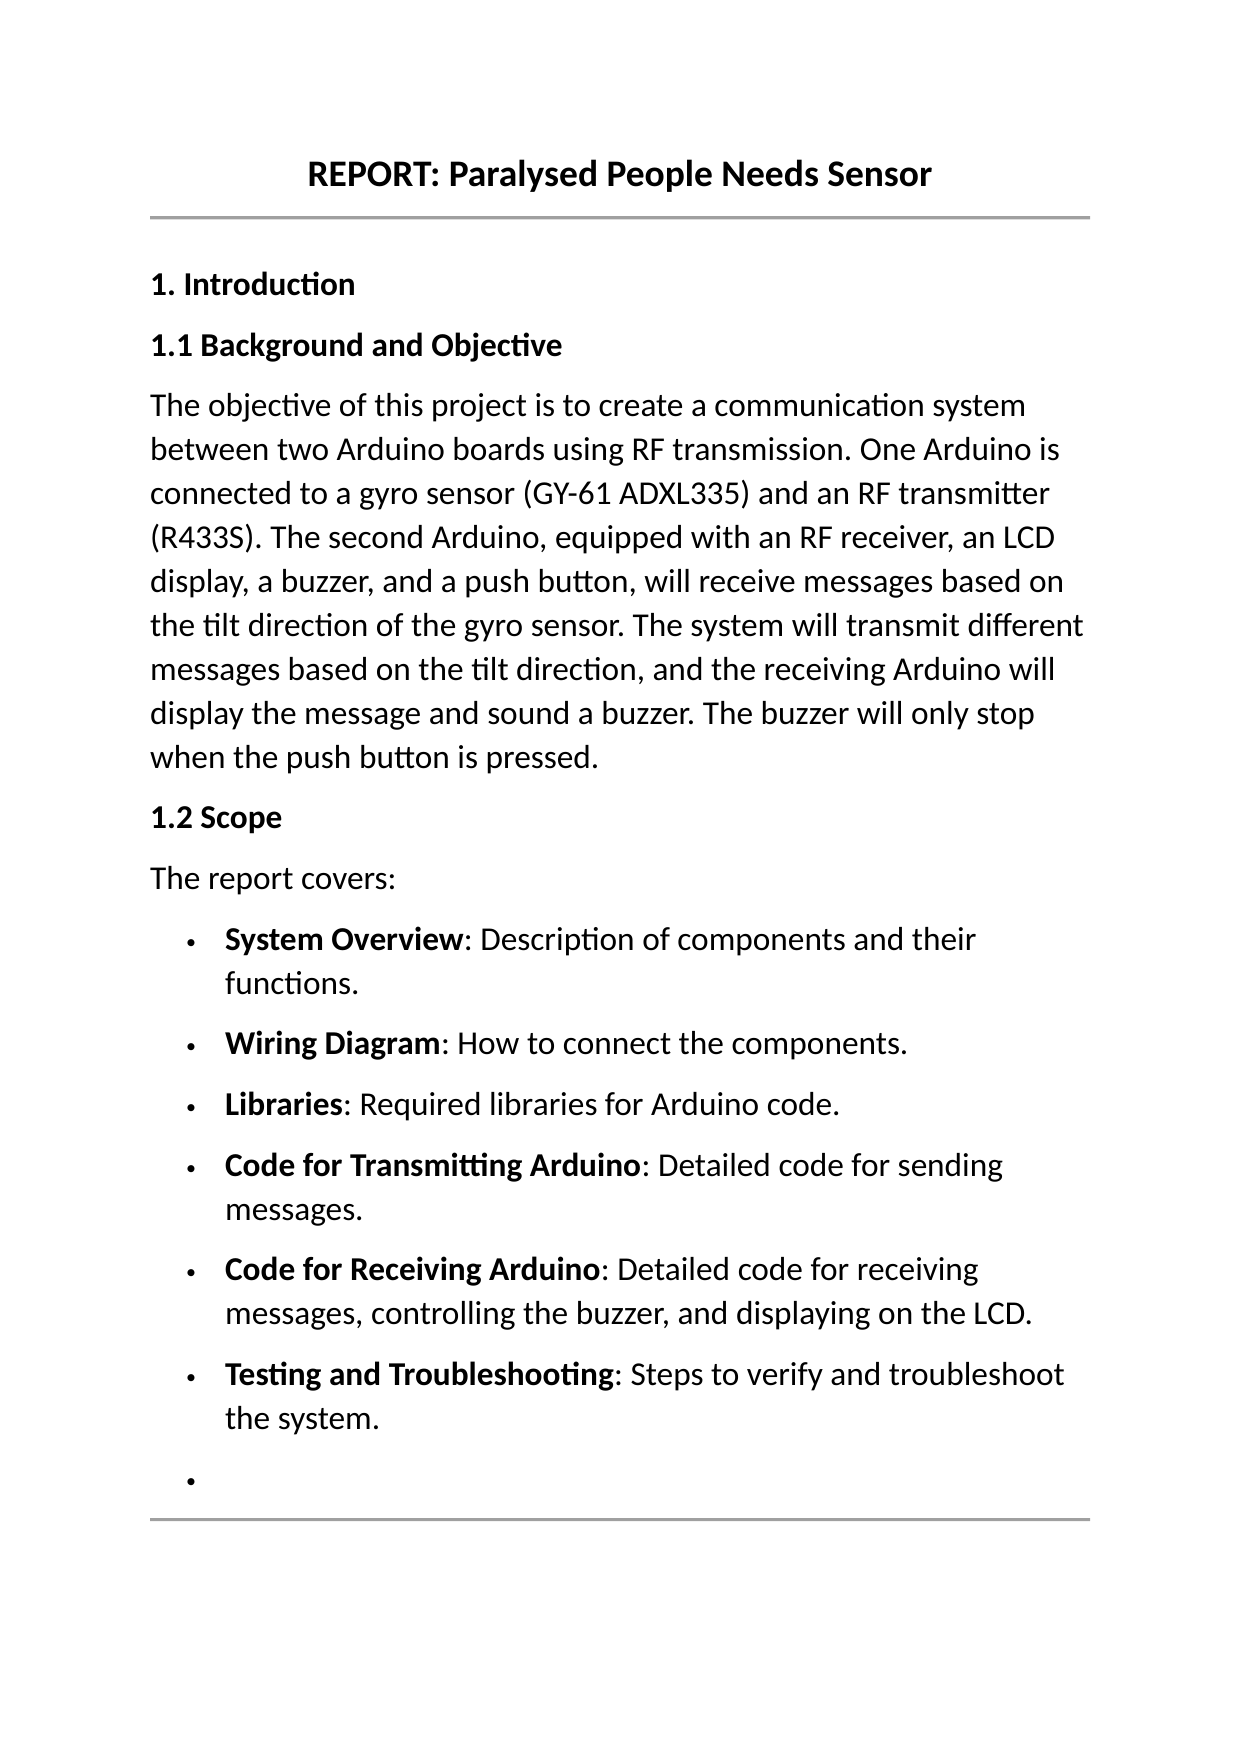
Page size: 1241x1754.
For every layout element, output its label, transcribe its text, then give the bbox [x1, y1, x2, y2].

list Code for Receiving Arduino: Detailed code for receiving messages, controlling the buzzer, and displaying on the LCD. [187, 1248, 1090, 1333]
text 1. Introduction [150, 263, 1090, 304]
text 1.2 Scope [150, 797, 1090, 837]
text The report covers: [150, 857, 1090, 898]
text 1.1 Background and Objective [150, 324, 1090, 364]
list Code for Transmitting Arduino: Detailed code for sending messages. [187, 1144, 1090, 1228]
text The objective of this project is to create a communication system between two Arduino boards using RF transmission. One Arduino is connected to a gyro sensor (GY-61 ADXL335) and an RF transmitter (R433S). The second Arduino, equipped with an RF receiver, an LCD display, a buzzer, and a push button, will receive messages based on the tilt direction of the gyro sensor. The system will transmit different messages based on the tilt direction, and the receiving Arduino will display the message and sound a buzzer. The buzzer will only stop when the push button is pressed. [150, 384, 1090, 777]
list Libraries: Required libraries for Arduino code. [187, 1083, 1090, 1124]
list Wiring Diagram: How to connect the components. [187, 1022, 1090, 1063]
text REPORT: Paralysed People Needs Sensor [150, 150, 1090, 196]
list System Overview: Description of components and their functions. [187, 918, 1090, 1002]
list Testing and Troubleshooting: Steps to verify and troubleshoot the system. [187, 1353, 1090, 1437]
